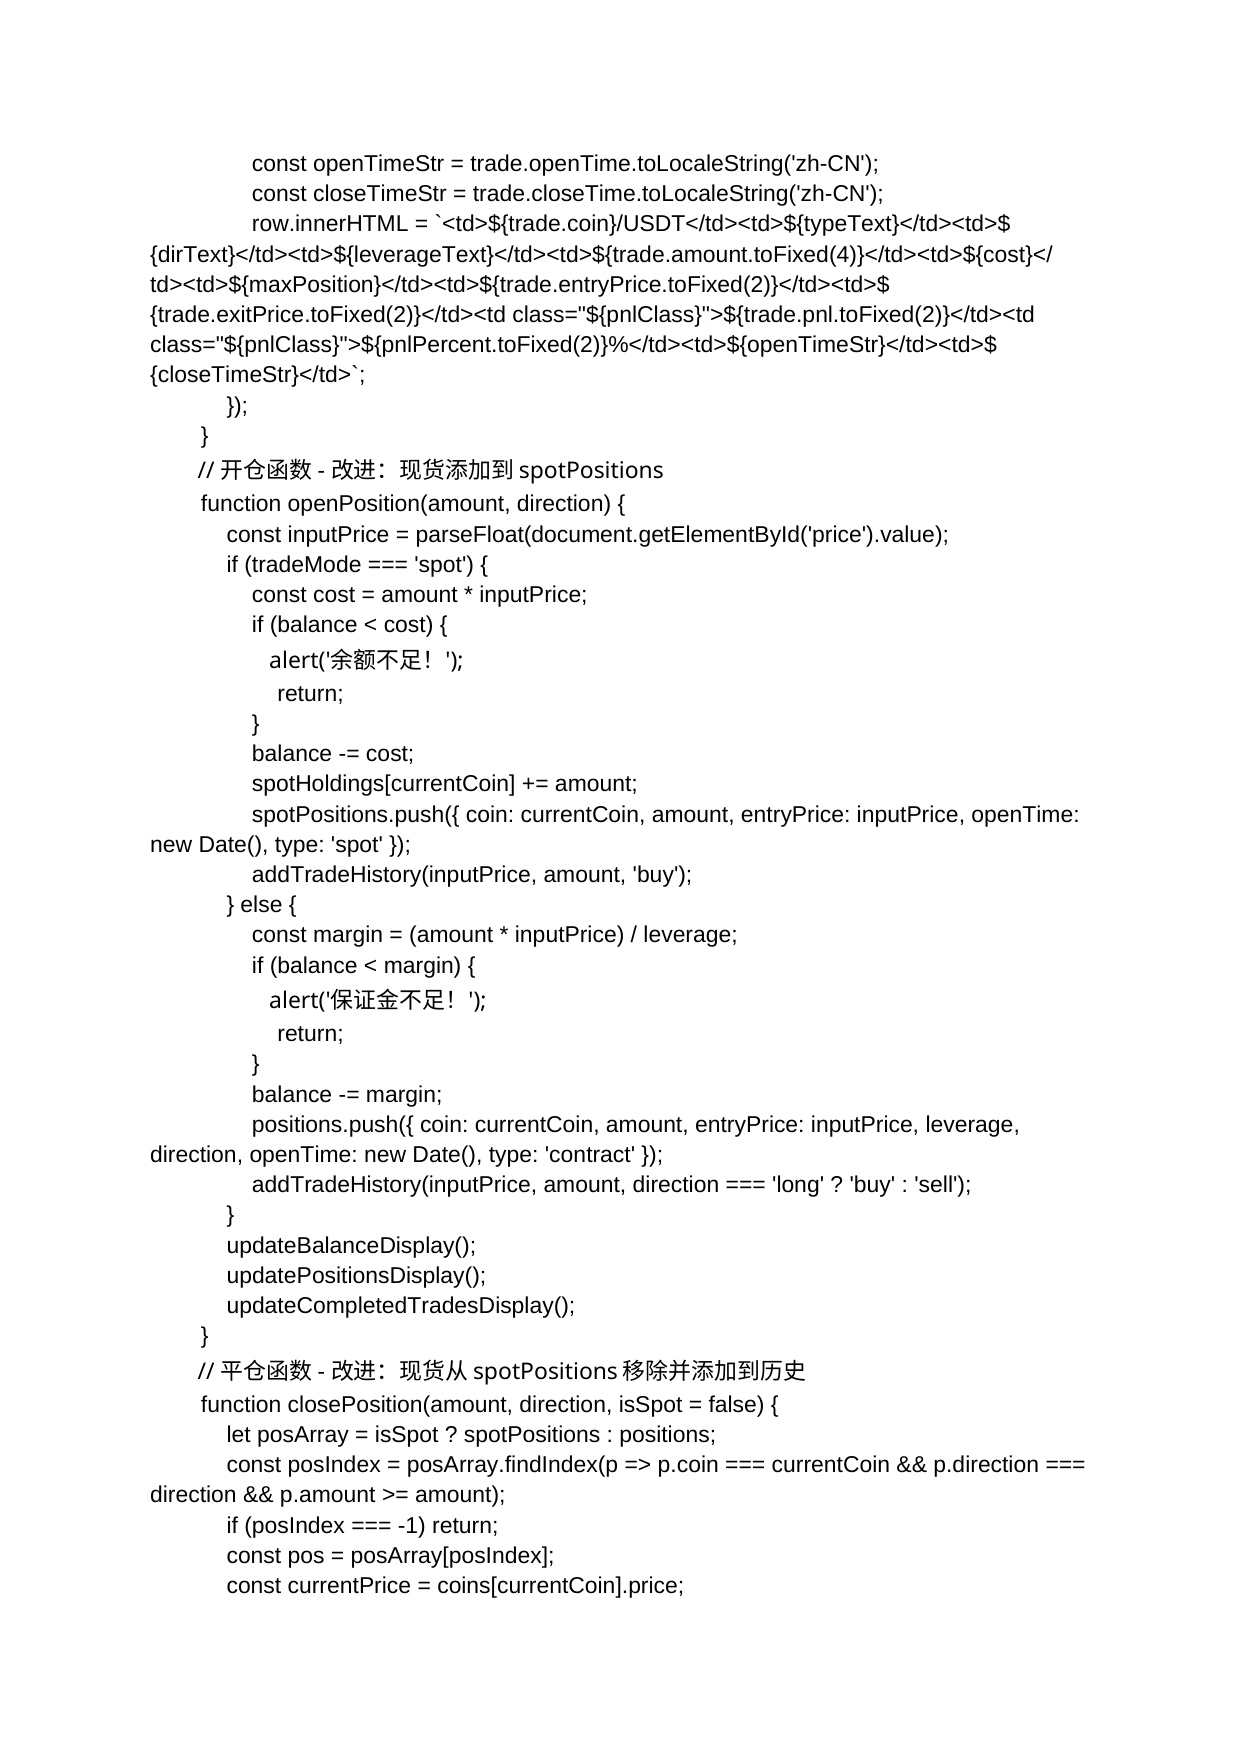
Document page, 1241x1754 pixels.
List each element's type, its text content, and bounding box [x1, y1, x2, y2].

text } [150, 1050, 1090, 1077]
text // 平仓函数 - 改进：现货从spotPositions移除并添加到历史 [150, 1352, 1090, 1386]
text return; [150, 680, 1090, 706]
text addTradeHistory(inputPrice, amount, 'buy'); [150, 861, 1090, 887]
text updateCompletedTradesDisplay(); [150, 1292, 1090, 1318]
text if (balance < cost) { [150, 611, 1090, 638]
text const margin = (amount * inputPrice) / leverage; [150, 921, 1090, 948]
text return; [150, 1020, 1090, 1047]
text } [150, 422, 1090, 448]
text positions.push({ coin: currentCoin, amount, entryPrice: inputPrice, leverage, direction, openTime: new Date(), type: 'contract' }); [150, 1111, 1090, 1167]
text const cost = amount * inputPrice; [150, 581, 1090, 607]
text }); [150, 392, 1090, 418]
text updateBalanceDisplay(); [150, 1232, 1090, 1258]
text const inputPrice = parseFloat(document.getElementById('price').value); [150, 521, 1090, 547]
text let posArray = isSpot ? spotPositions : positions; [150, 1421, 1090, 1447]
text } [150, 1322, 1090, 1349]
text const openTimeStr = trade.openTime.toLocaleString('zh-CN'); [150, 150, 1090, 176]
text const posIndex = posArray.findIndex(p => p.coin === currentCoin && p.direction === direction && p.amount >= amount); [150, 1451, 1090, 1508]
text spotPositions.push({ coin: currentCoin, amount, entryPrice: inputPrice, openTime: new Date(), type: 'spot' }); [150, 801, 1090, 857]
text balance -= cost; [150, 740, 1090, 767]
text alert('余额不足！'); [150, 641, 1090, 675]
text } [150, 1201, 1090, 1228]
text const pos = posArray[posIndex]; [150, 1542, 1090, 1568]
text balance -= margin; [150, 1081, 1090, 1107]
text if (posIndex === -1) return; [150, 1512, 1090, 1538]
text if (balance < margin) { [150, 952, 1090, 978]
text function openPosition(amount, direction) { [150, 490, 1090, 517]
text const currentPrice = coins[currentCoin].price; [150, 1572, 1090, 1598]
text alert('保证金不足！'); [150, 982, 1090, 1015]
text addTradeHistory(inputPrice, amount, direction === 'long' ? 'buy' : 'sell'); [150, 1171, 1090, 1198]
text } else { [150, 891, 1090, 918]
text if (tradeMode === 'spot') { [150, 551, 1090, 577]
text updatePositionsDisplay(); [150, 1262, 1090, 1288]
text // 开仓函数 - 改进：现货添加到spotPositions [150, 452, 1090, 485]
text } [150, 710, 1090, 736]
text spotHoldings[currentCoin] += amount; [150, 770, 1090, 797]
text const closeTimeStr = trade.closeTime.toLocaleString('zh-CN'); [150, 180, 1090, 207]
text function closePosition(amount, direction, isSpot = false) { [150, 1391, 1090, 1417]
text row.innerHTML = `<td>${trade.coin}/USDT</td><td>${typeText}</td><td>${dirText}</td><td>${leverageText}</td><td>${trade.amount.toFixed(4)}</td><td>${cost}</td><td>${maxPosition}</td><td>${trade.entryPrice.toFixed(2)}</td><td>${trade.exitPrice.toFixed(2)}</td><td class="${pnlClass}">${trade.pnl.toFixed(2)}</td><td class="${pnlClass}">${pnlPercent.toFixed(2)}%</td><td>${openTimeStr}</td><td>${closeTimeStr}</td>`; [150, 210, 1090, 388]
